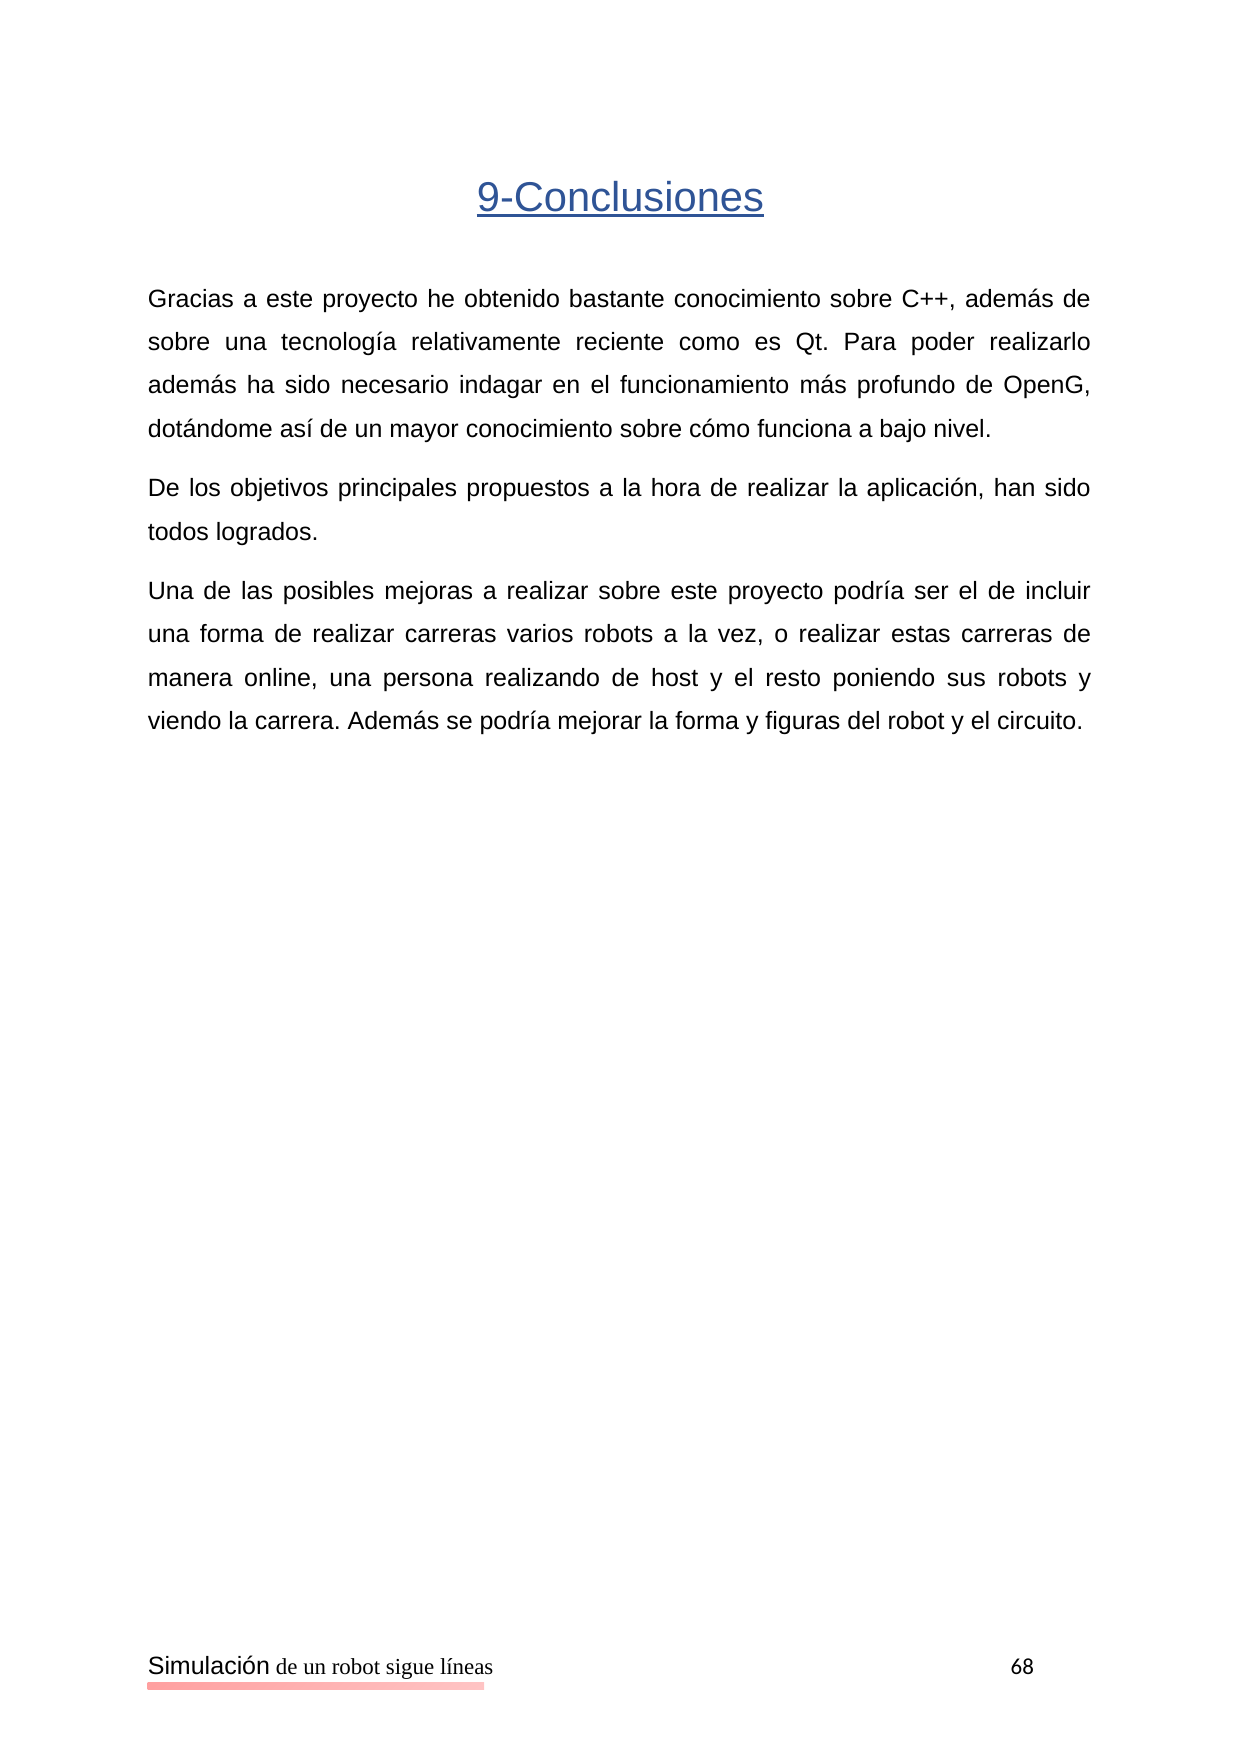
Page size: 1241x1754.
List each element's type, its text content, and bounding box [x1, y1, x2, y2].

text Gracias a este proyecto he obtenido bastante conocimiento sobre C++, además de sobre una tecnología relativamente reciente como es Qt. Para poder realizarlo además ha sido necesario indagar en el funcionamiento más profundo de OpenG, dotándome así de un mayor conocimiento sobre cómo funciona a bajo nivel. [148, 284, 1092, 442]
text Una de las posibles mejoras a realizar sobre este proyecto podría ser el de incluir una forma de realizar carreras varios robots a la vez, o realizar estas carreras de manera online, una persona realizando de host y el resto poniendo sus robots y viendo la carrera. Además se podría mejorar la forma y figuras del robot y el circuito. [148, 576, 1092, 734]
text De los objetivos principales propuestos a la hora de realizar la aplicación, han sido todos logrados. [148, 473, 1092, 545]
text 9-Conclusiones [148, 173, 1092, 221]
